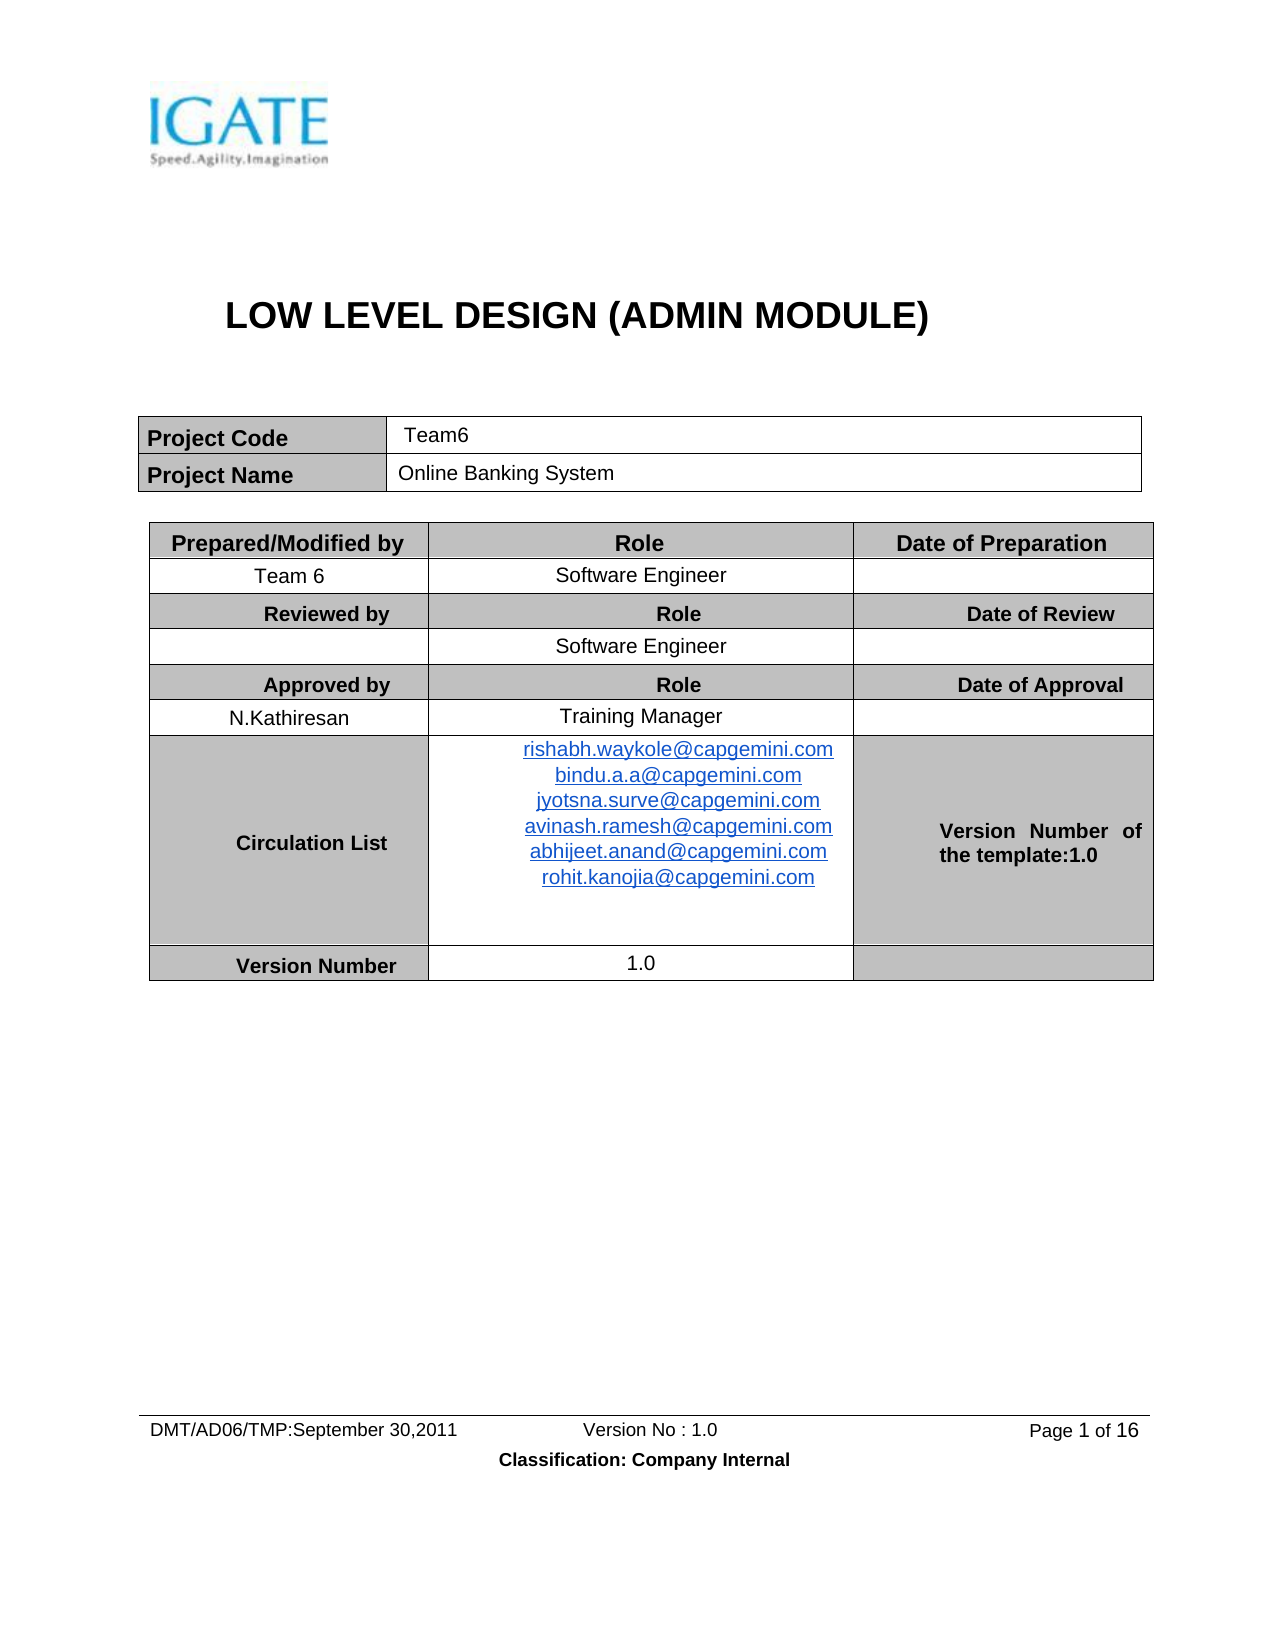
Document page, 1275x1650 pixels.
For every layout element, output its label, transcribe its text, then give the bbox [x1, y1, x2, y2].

table_cell Reviewed by [150, 594, 428, 628]
table_cell Date of Approval [854, 665, 1153, 699]
table_cell 1.0 [429, 946, 853, 980]
table_header Prepared/Modified by [150, 523, 428, 557]
table_cell Software Engineer [429, 629, 853, 664]
table_header Project Code [139, 417, 386, 453]
table_cell [150, 629, 428, 664]
table_cell Team 6 [150, 559, 428, 593]
table_cell [854, 559, 1153, 593]
table_cell [854, 629, 1153, 664]
table_cell Date of Review [854, 594, 1153, 628]
table_cell [854, 946, 1153, 980]
table_cell Circulation List [150, 736, 428, 944]
table_cell Project Name [139, 454, 386, 491]
table_cell Online Banking System [387, 454, 1141, 491]
table_header Date of Preparation [854, 523, 1153, 557]
table_cell rishabh.waykole@capgemini.com bindu.a.a@capgemini.com jyotsna.surve@capgemini.com avinash.ramesh@capgemini.com abhijeet.anand@capgemini.com rohit.kanojia@capgemini.com [429, 736, 853, 944]
table_cell Version Number of the template:1.0 [854, 736, 1153, 944]
table_cell N.Kathiresan [150, 700, 428, 734]
table_cell Role [429, 594, 853, 628]
table_header Team6 [387, 417, 1141, 453]
table_cell Version Number [150, 946, 428, 980]
table_cell [854, 700, 1153, 734]
picture [150, 81, 329, 183]
table_header Role [429, 523, 853, 557]
table_cell Training Manager [429, 700, 853, 734]
text LOW LEVEL DESIGN (ADMIN MODULE) [150, 293, 1151, 336]
table_cell Role [429, 665, 853, 699]
table_cell Approved by [150, 665, 428, 699]
table_cell Software Engineer [429, 559, 853, 593]
